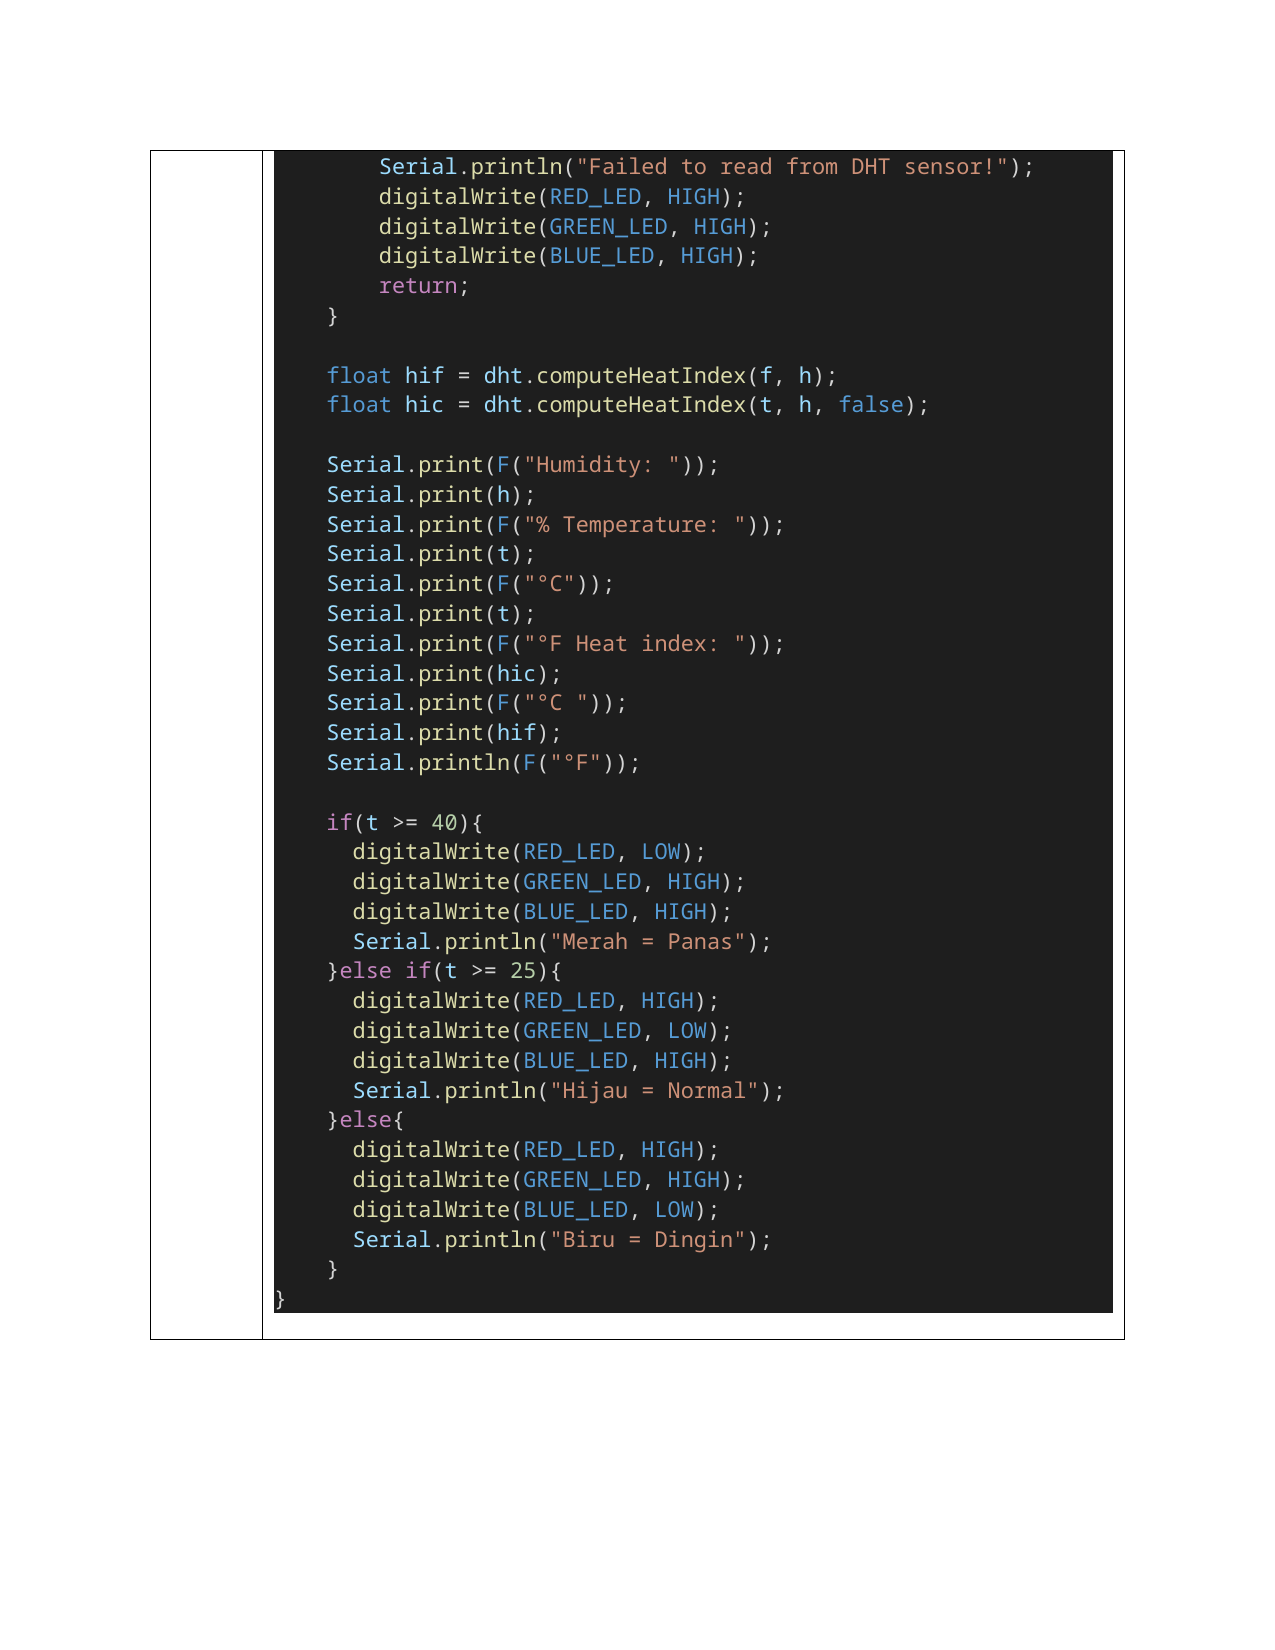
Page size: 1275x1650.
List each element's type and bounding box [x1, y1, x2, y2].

table_cell [263, 151, 1124, 1338]
table_cell [151, 151, 262, 1338]
